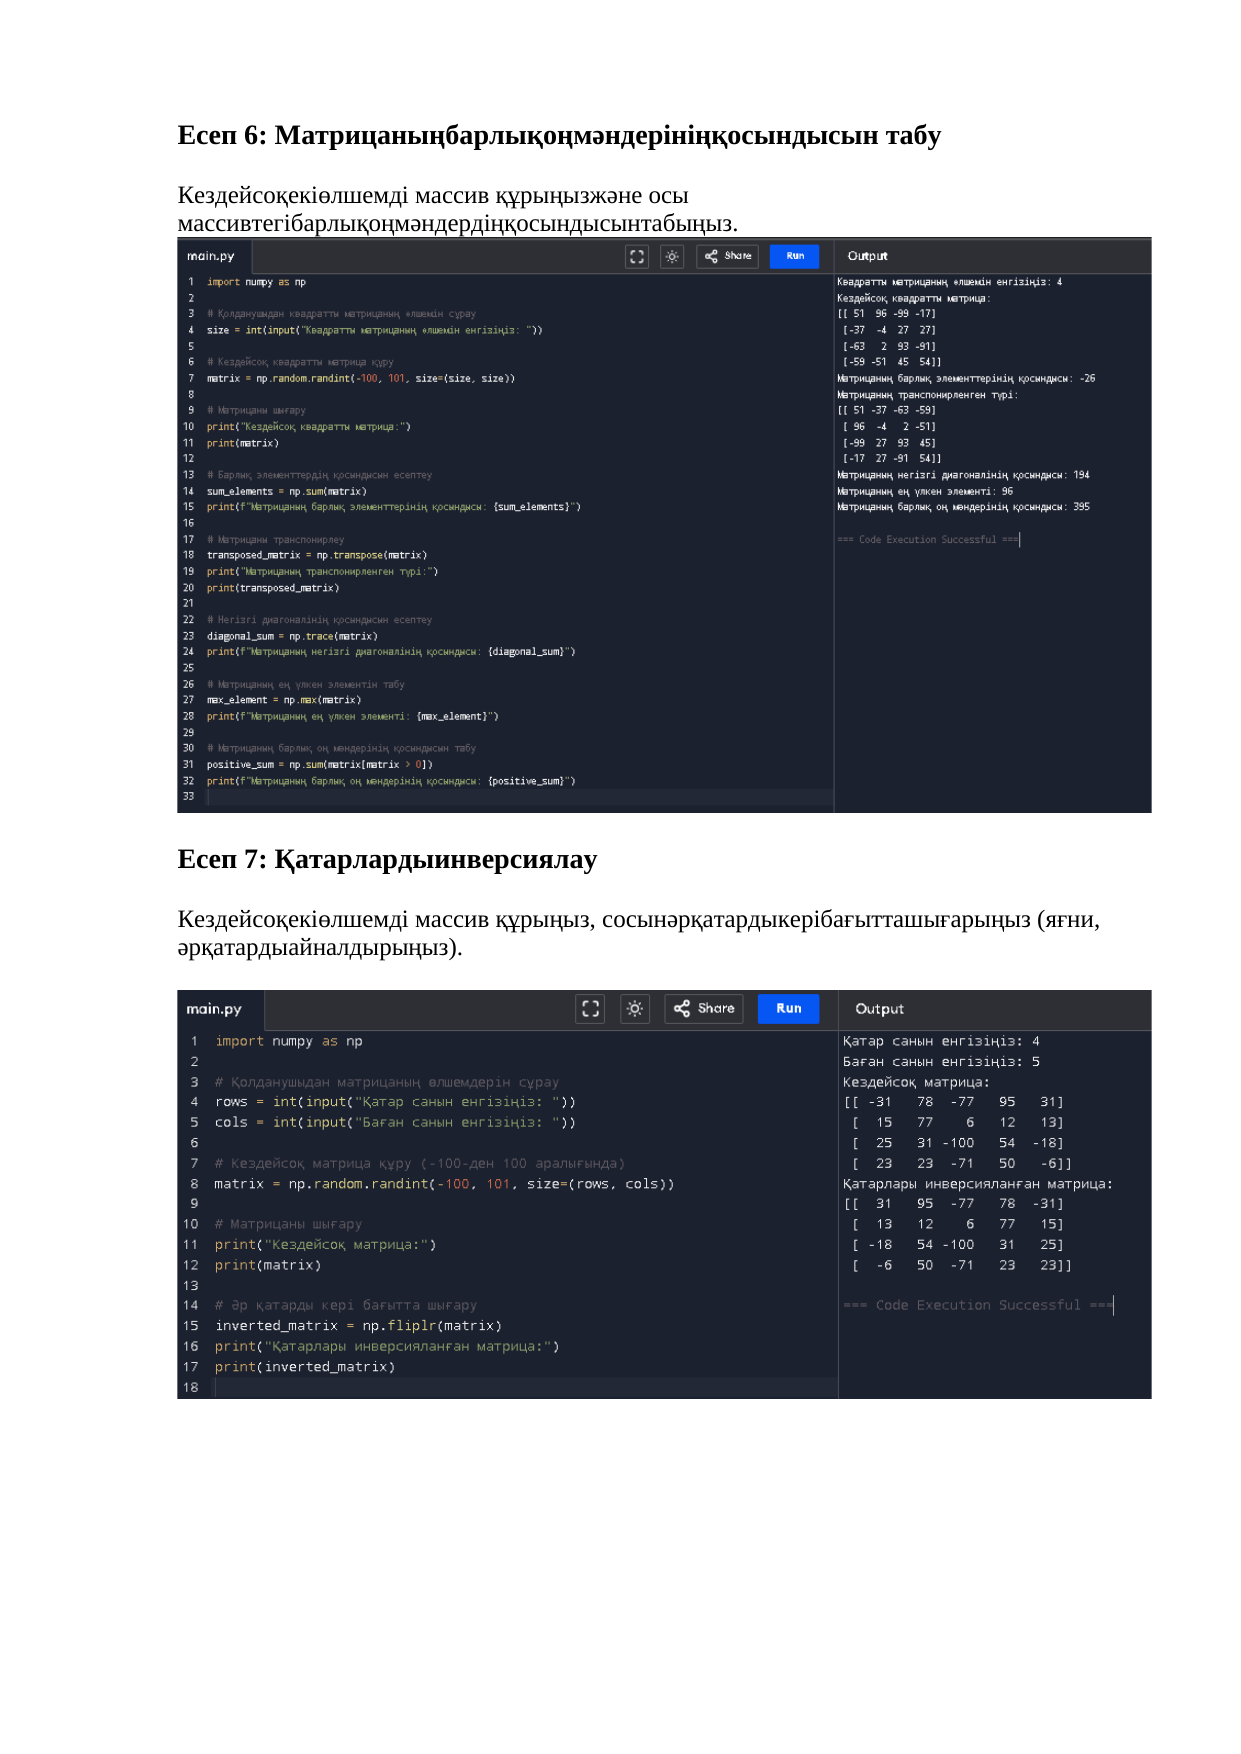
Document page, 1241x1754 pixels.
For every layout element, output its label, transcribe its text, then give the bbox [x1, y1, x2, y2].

picture [177, 237, 1152, 813]
text Есеп 7: Қатарлардыинверсиялау [177, 842, 1152, 874]
text Кездейсоқекіөлшемді массив құрыңызжәне осы массивтегібарлықоңмәндердіңқосындысынтабыңыз. [177, 180, 1152, 237]
text Есеп 6: Матрицаныңбарлықоңмәндерініңқосындысын табу [177, 118, 1152, 151]
picture [177, 990, 1152, 1399]
text Кездейсоқекіөлшемді массив құрыңыз, сосынәрқатардыкерібағытташығарыңыз (яғни, әрқатардыайналдырыңыз). [177, 904, 1152, 961]
